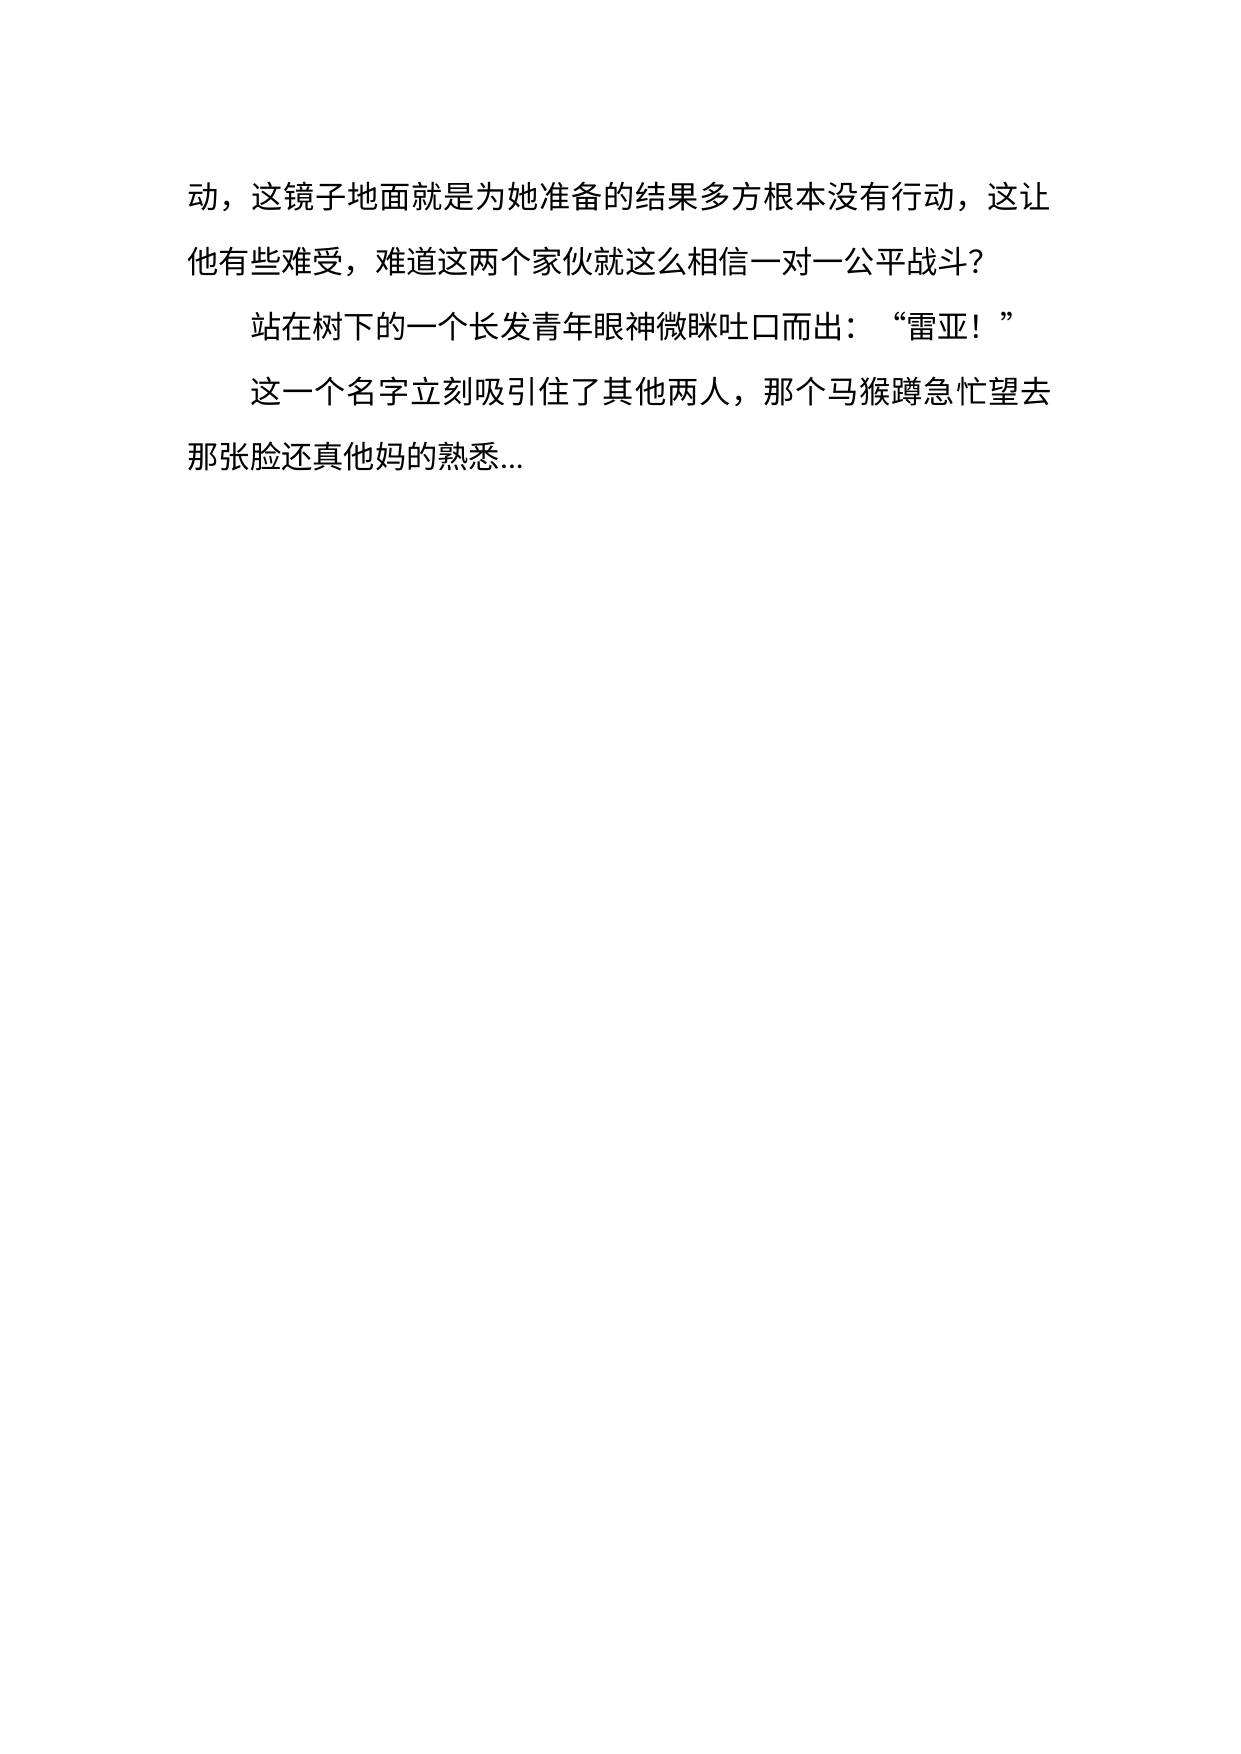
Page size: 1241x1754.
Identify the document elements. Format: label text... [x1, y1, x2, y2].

text 这一个名字立刻吸引住了其他两人，那个马猴蹲急忙望去，那张脸还真他妈的熟悉... [187, 357, 1053, 487]
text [187, 162, 1053, 292]
text 站在树下的一个长发青年眼神微眯吐口而出：“雷亚！” [187, 292, 1053, 357]
